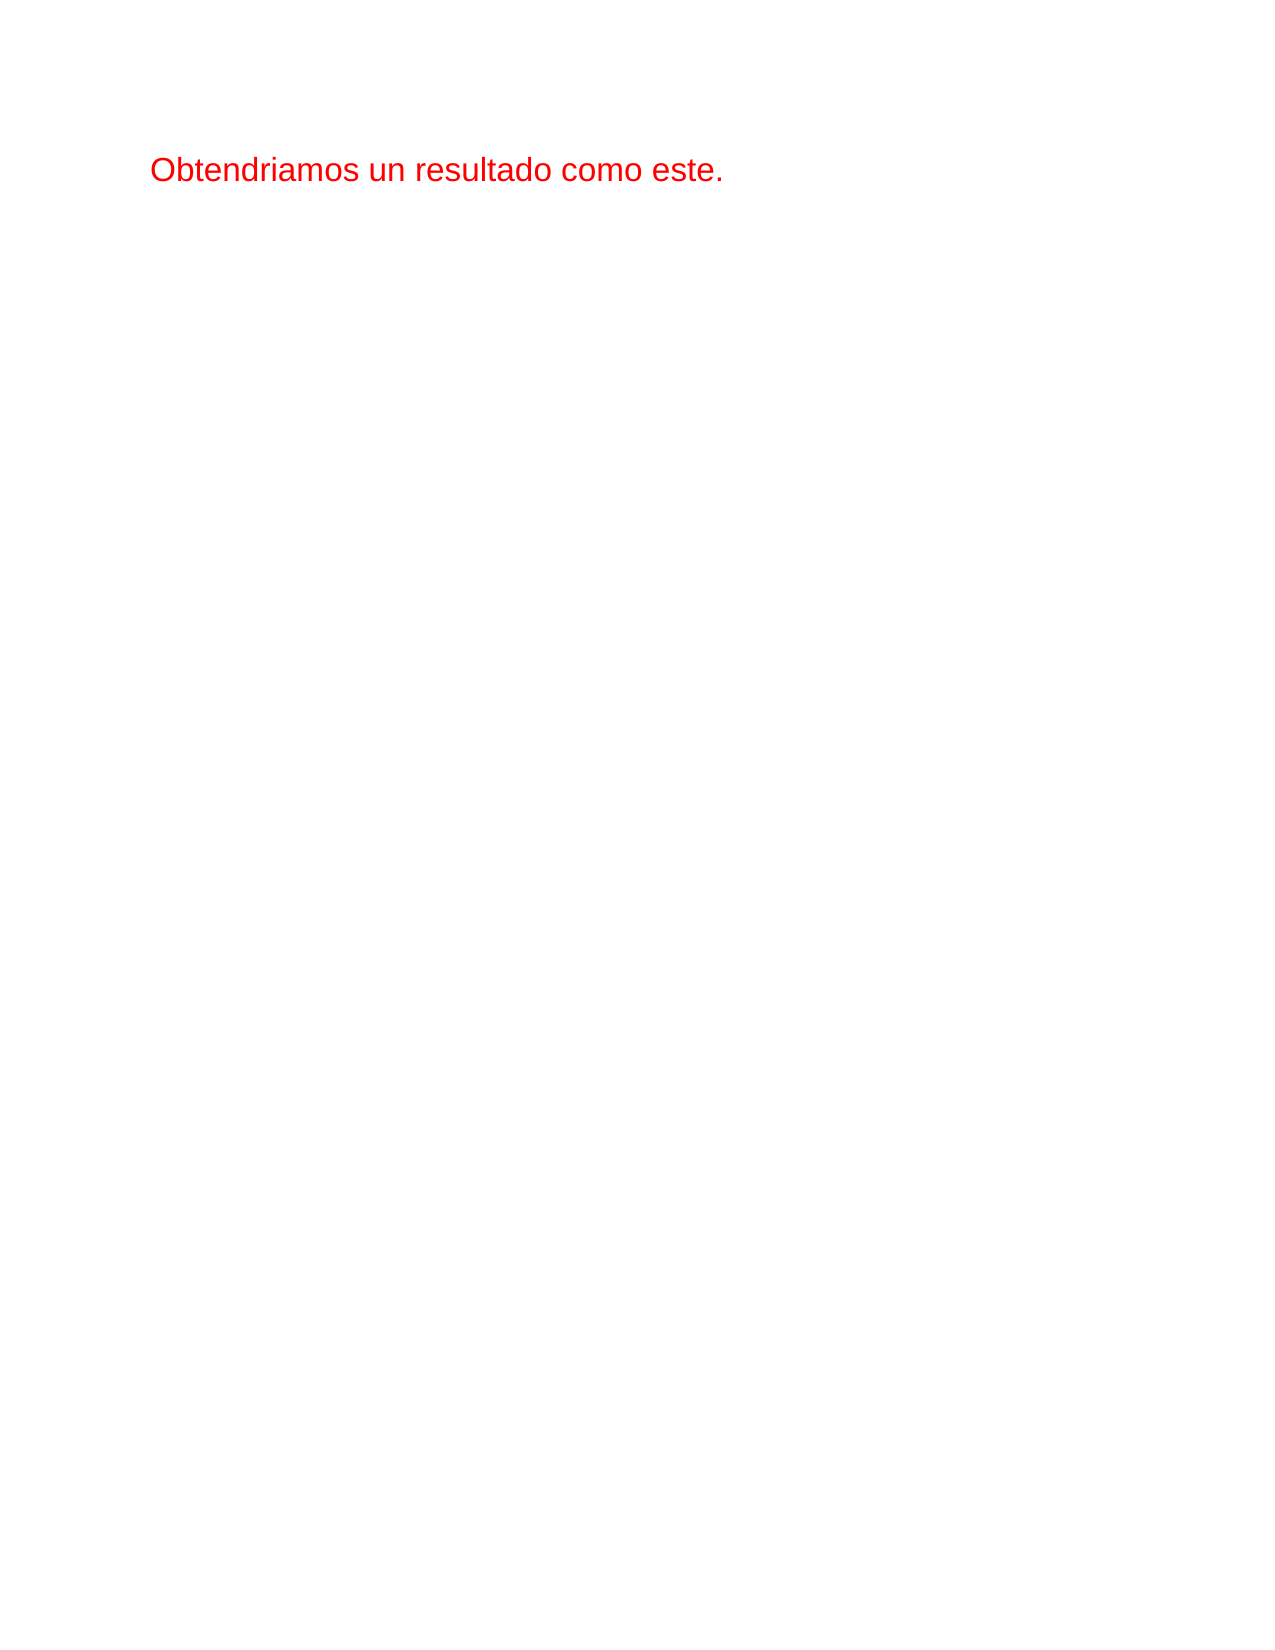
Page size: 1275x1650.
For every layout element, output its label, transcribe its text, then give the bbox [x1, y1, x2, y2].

text Obtendriamos un resultado como este. [150, 150, 1125, 188]
